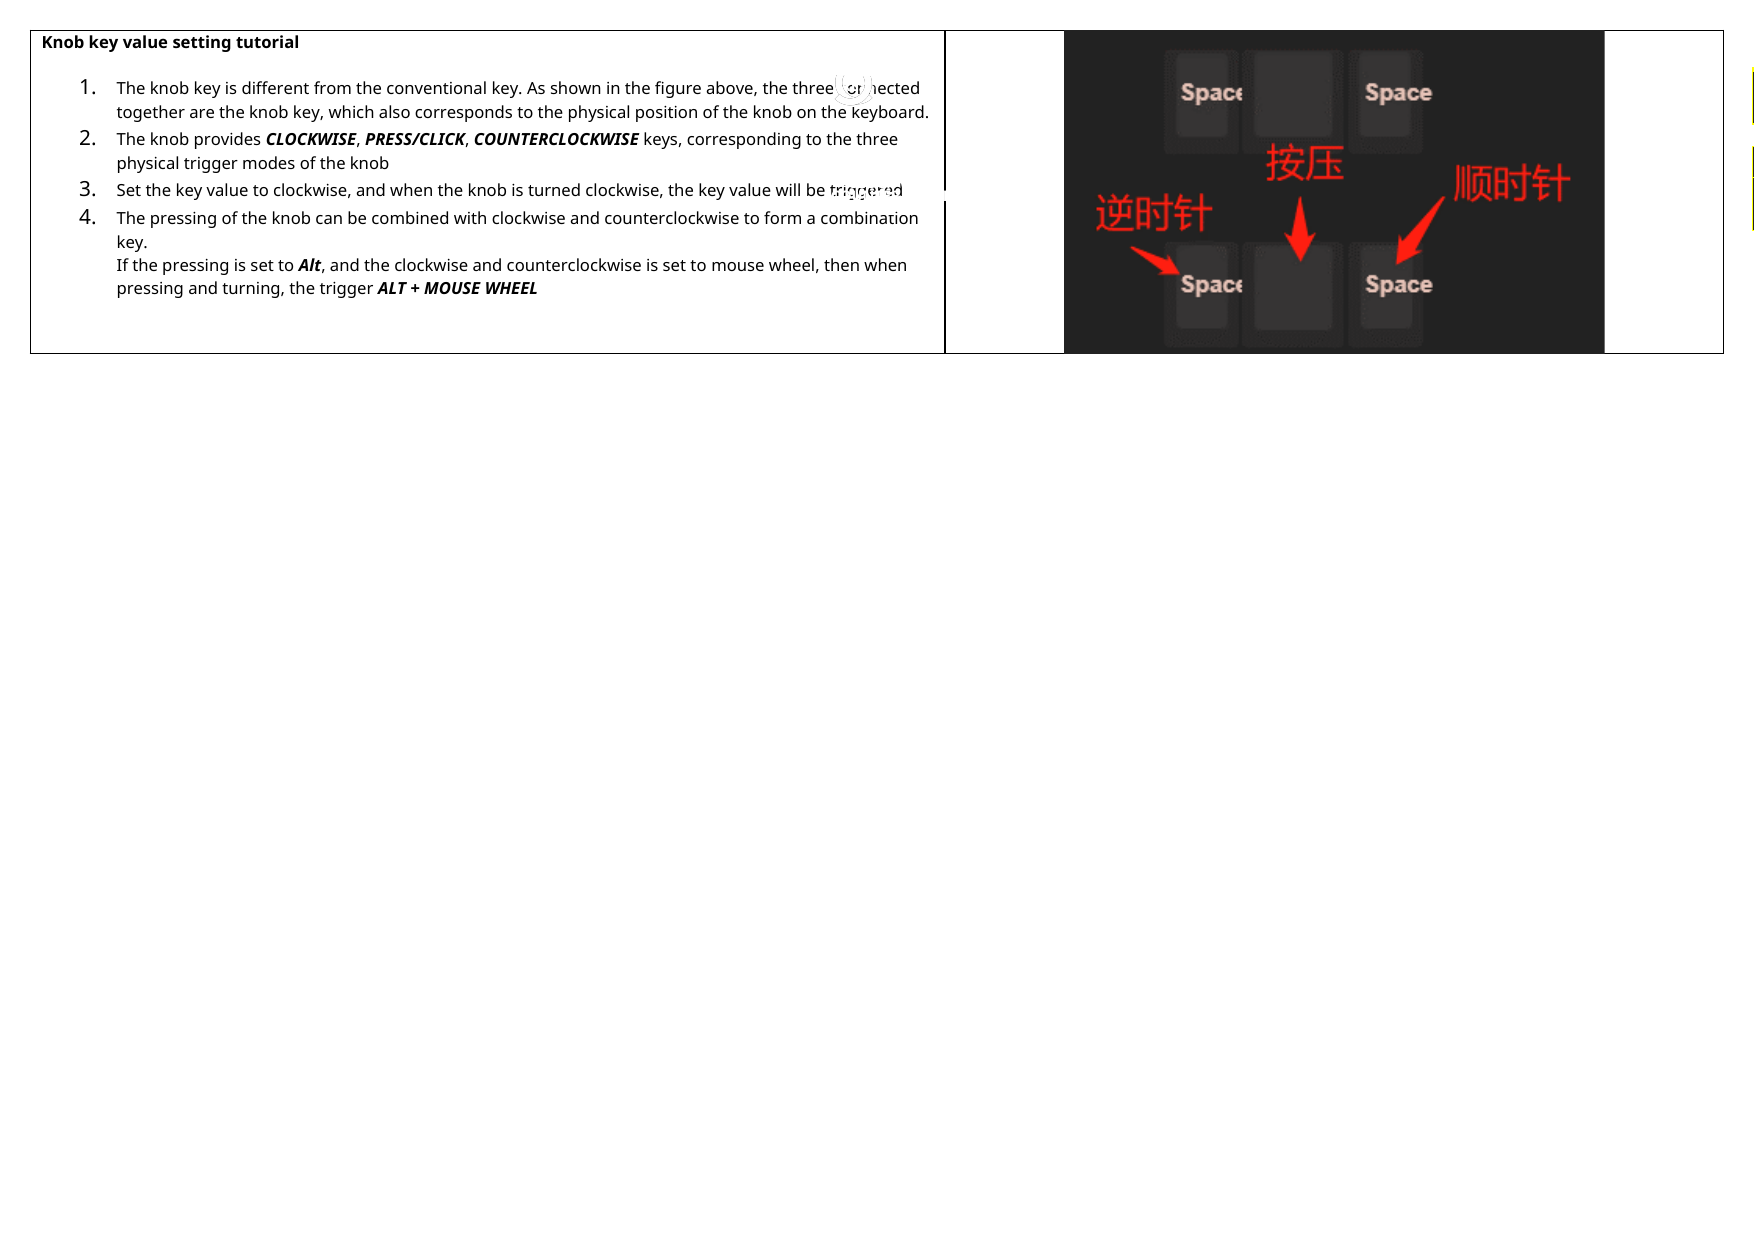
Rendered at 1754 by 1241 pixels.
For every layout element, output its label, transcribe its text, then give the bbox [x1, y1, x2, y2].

table_header [1605, 31, 1723, 353]
table_header [946, 31, 1064, 353]
table_header Knob key value setting tutorial The knob key is different from the conventional key. As shown in the figure above, the three connected together are the knob key, which also corresponds to the physical position of the knob on the keyboard. The knob provides clockwise, press/CLICK, counterclockwise keys, corresponding to the three physical trigger modes of the knob Set the key value to clockwise, and when the knob is turned clockwise, the key value will be triggered The pressing of the knob can be combined with clockwise and counterclockwise to form a combination key. If the pressing is set to Alt, and the clockwise and counterclockwise is set to mouse wheel, then when pressing and turning, the trigger Alt + mouse wheel [31, 31, 944, 353]
picture [826, 75, 881, 111]
picture [1064, 30, 1605, 354]
